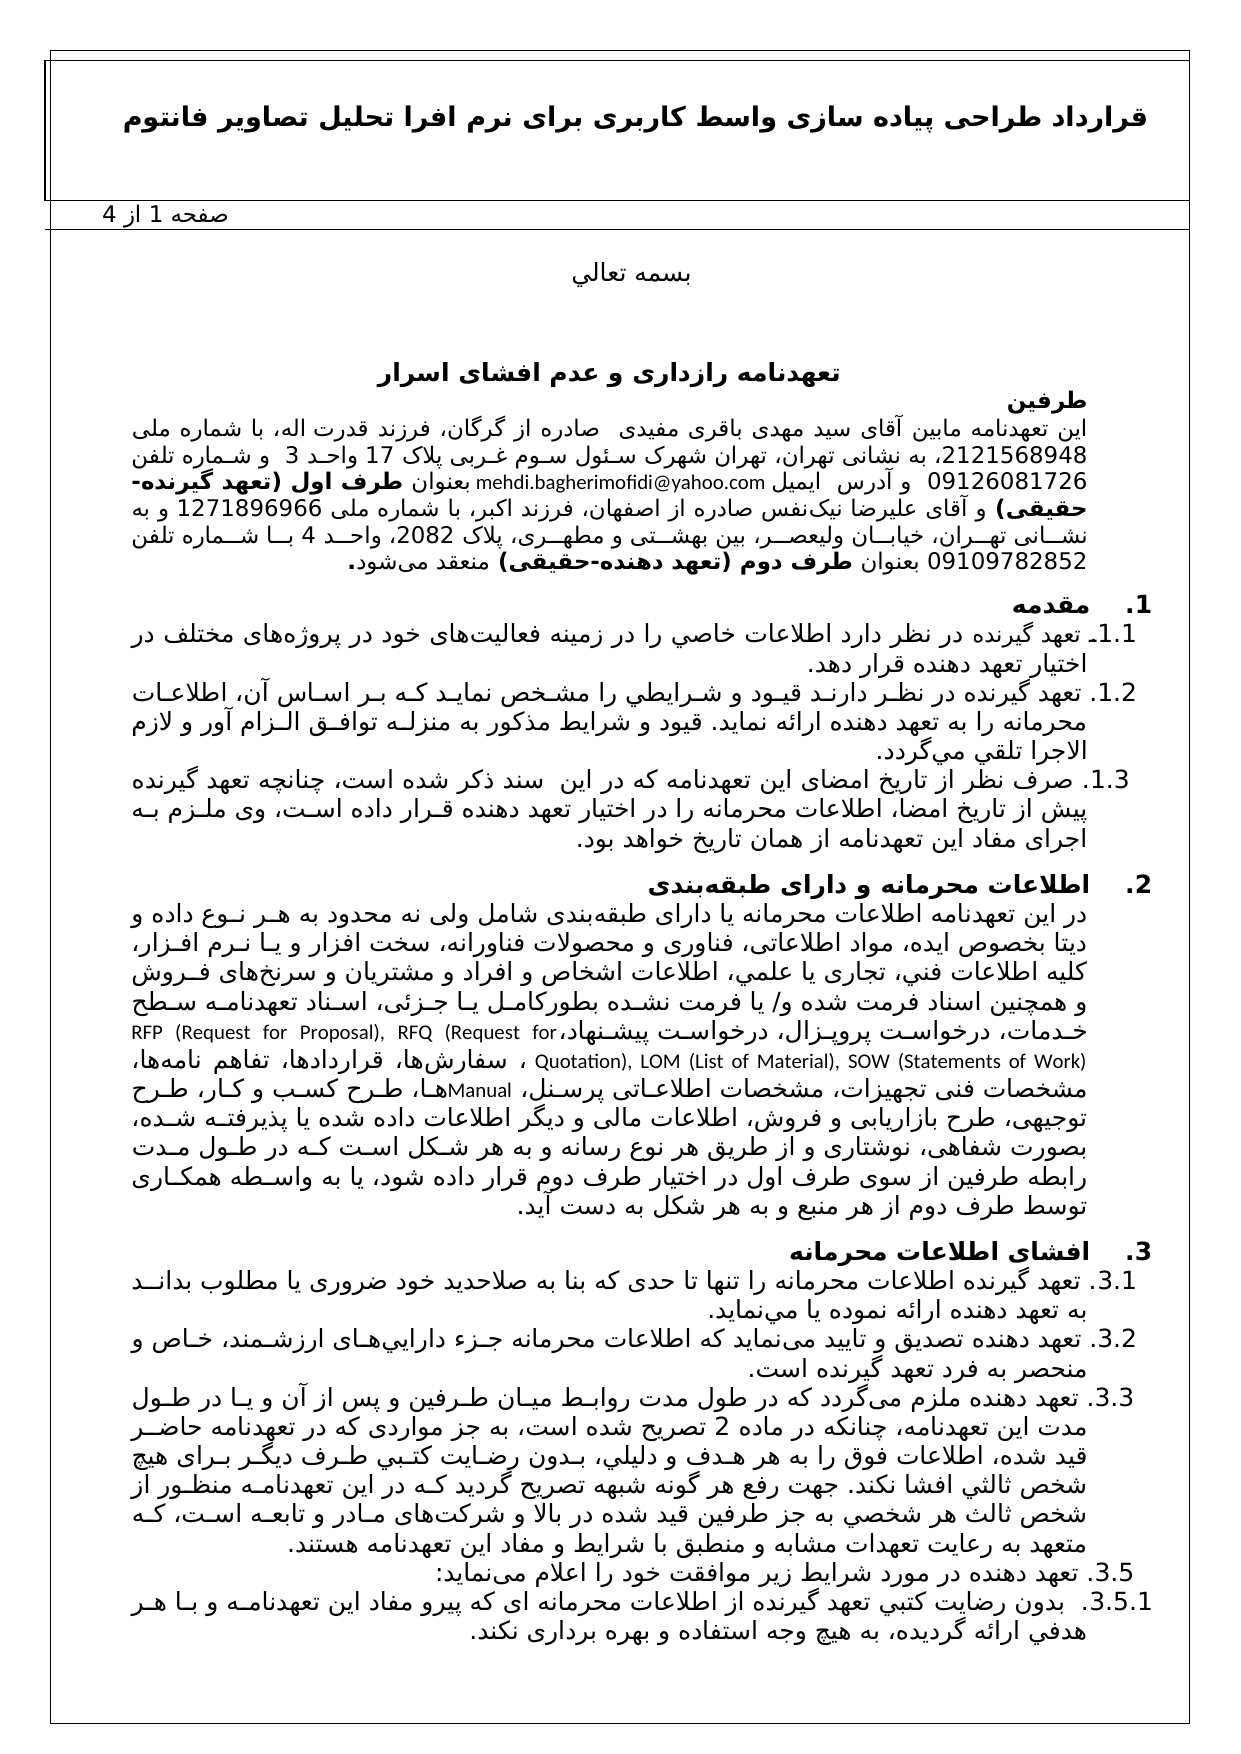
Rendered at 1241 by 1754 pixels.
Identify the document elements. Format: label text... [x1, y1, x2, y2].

list این تعهدنامه مابین آقای سید مهدی باقری مفیدی صادره از گرگان، فرزند قدرت اله، با شماره ملی 2121568948، به نشانی تهران، تهران شهرک سئول سوم غربی پلاک 17 واحد 3 و شماره تلفن 09126081726 و آدرس ایمیل mehdi.bagherimofidi@yahoo.com بعنوان طرف اول (تعهد گیرنده-حقیقی) و آقای علیرضا نیک‌نفس صادره از اصفهان، فرزند اکبر، با شماره ملی 1271896966 و به نشانی تهران، خیابان ولیعصر، بین بهشتی و مطهری، پلاک 2082، واحد 4 با شماره تلفن 09109782852 بعنوان طرف دوم (تعهد دهنده-حقیقی) منعقد می‌شود. [131, 414, 1087, 575]
list 1.3. صرف نظر از تاریخ امضای این تعهدنامه که در این سند ذکر شده است، چنانچه تعهد گیرنده پیش از تاریخ امضا، اطلاعات محرمانه را در اختیار تعهد دهنده قرار داده است، وی ملزم به اجرای مفاد این تعهدنامه از همان تاریخ خواهد بود. [131, 765, 1130, 853]
list 3.5.1. بدون رضایت کتبي تعهد گیرنده از اطلاعات محرمانه ای که پیرو مفاد این تعهدنامه و با هر هدفي ارائه گردیده، به هیچ وجه استفاده و بهره برداری نکند. [131, 1587, 1153, 1646]
text 3.1. تعهد گیرنده اطلاعات محرمانه را تنها تا حدی که بنا به صلاحدید خود ضروری یا مطلوب بداند به تعهد دهنده ارائه نموده یا مي‌نماید. [131, 1266, 1137, 1325]
list 3.5. تعهد دهنده در مورد شرایط زیر موافقت خود را اعلام می‌نماید: [131, 1558, 1134, 1587]
list مقدمه [131, 590, 1125, 619]
text 1.1. تعهد گیرنده در نظر دارد اطلاعات خاصي را در زمینه فعالیت‌های خود در پروژه‌های مختلف در اختیار تعهد دهنده قرار دهد. [131, 619, 1137, 678]
list طرفین [131, 387, 1087, 414]
text 3.2. تعهد دهنده تصدیق و تایید می‌نماید که اطلاعات محرمانه جزء دارایي‌های ارزشمند، خاص و منحصر به فرد تعهد گیرنده است. [131, 1325, 1137, 1383]
list افشای اطلاعات محرمانه [131, 1237, 1125, 1266]
list در این تعهدنامه اطلاعات محرمانه یا دارای طبقه‌بندی شامل ولی نه محدود به هر نوع داده و دیتا بخصوص ایده، مواد اطلاعاتی، فناوری و محصولات فناورانه، سخت افزار و یا نرم افزار، کلیه اطلاعات فني، تجاری یا علمي، اطلاعات اشخاص و افراد و مشتریان و سرنخ‌های فروش و همچنین اسناد فرمت شده و/ یا فرمت نشده بطورکامل یا جزئی، اسناد تعهدنامه سطح خدمات، درخواست پروپزال، درخواست پیشنهاد،RFP (Request for Proposal), RFQ (Request for Quotation), LOM (List of Material), SOW (Statements of Work) ، سفارش‌ها، قراردادها، تفاهم نامه‌ها، مشخصات فنی تجهیزات، مشخصات اطلاعاتی پرسنل، Manualها، طرح کسب و کار، طرح توجیهی، طرح بازاریابی و فروش، اطلاعات مالی و دیگر اطلاعات داده شده یا پذیرفته شده، بصورت شفاهی، نوشتاری و از طریق هر نوع رسانه و به هر شکل است که در طول مدت رابطه طرفین از سوی طرف اول در اختیار طرف دوم قرار داده شود، یا به واسطه همکاری توسط طرف دوم از هر منبع و به هر شکل به دست آید. [131, 899, 1087, 1220]
list تعهدنامه رازداری و عدم افشای اسرار [131, 358, 1087, 387]
text 1.2. تعهد گیرنده در نظر دارند قیود و شرایطي را مشخص نماید که بر اساس آن، اطلاعات محرمانه را به تعهد دهنده ارائه نماید. قیود و شرایط مذکور به منزله توافق الزام آور و لازم الاجرا تلقي مي‌گردد. [131, 678, 1137, 765]
text 3.3. تعهد دهنده ملزم می‌گردد که در طول مدت روابط میان طرفین و پس از آن و یا در طول مدت این تعهدنامه، چنانکه در ماده 2 تصریح شده است، به جز مواردی که در تعهدنامه حاضر قید شده، اطلاعات فوق را به هر هدف و دلیلي، بدون رضایت کتبي طرف دیگر برای هیچ شخص ثالثي افشا نکند. جهت رفع هر گونه شبهه تصریح گردید که در این تعهدنامه منظور از شخص ثالث هر شخصي به جز طرفین قید شده در بالا و شرکت‌های مادر و تابعه است، که متعهد به رعایت تعهدات مشابه و منطبق با شرایط و مفاد این تعهدنامه هستند. [131, 1383, 1134, 1558]
list بسمه تعالي [153, 258, 1109, 287]
list اطلاعات محرمانه و دارای طبقه‌بندی [131, 870, 1125, 899]
